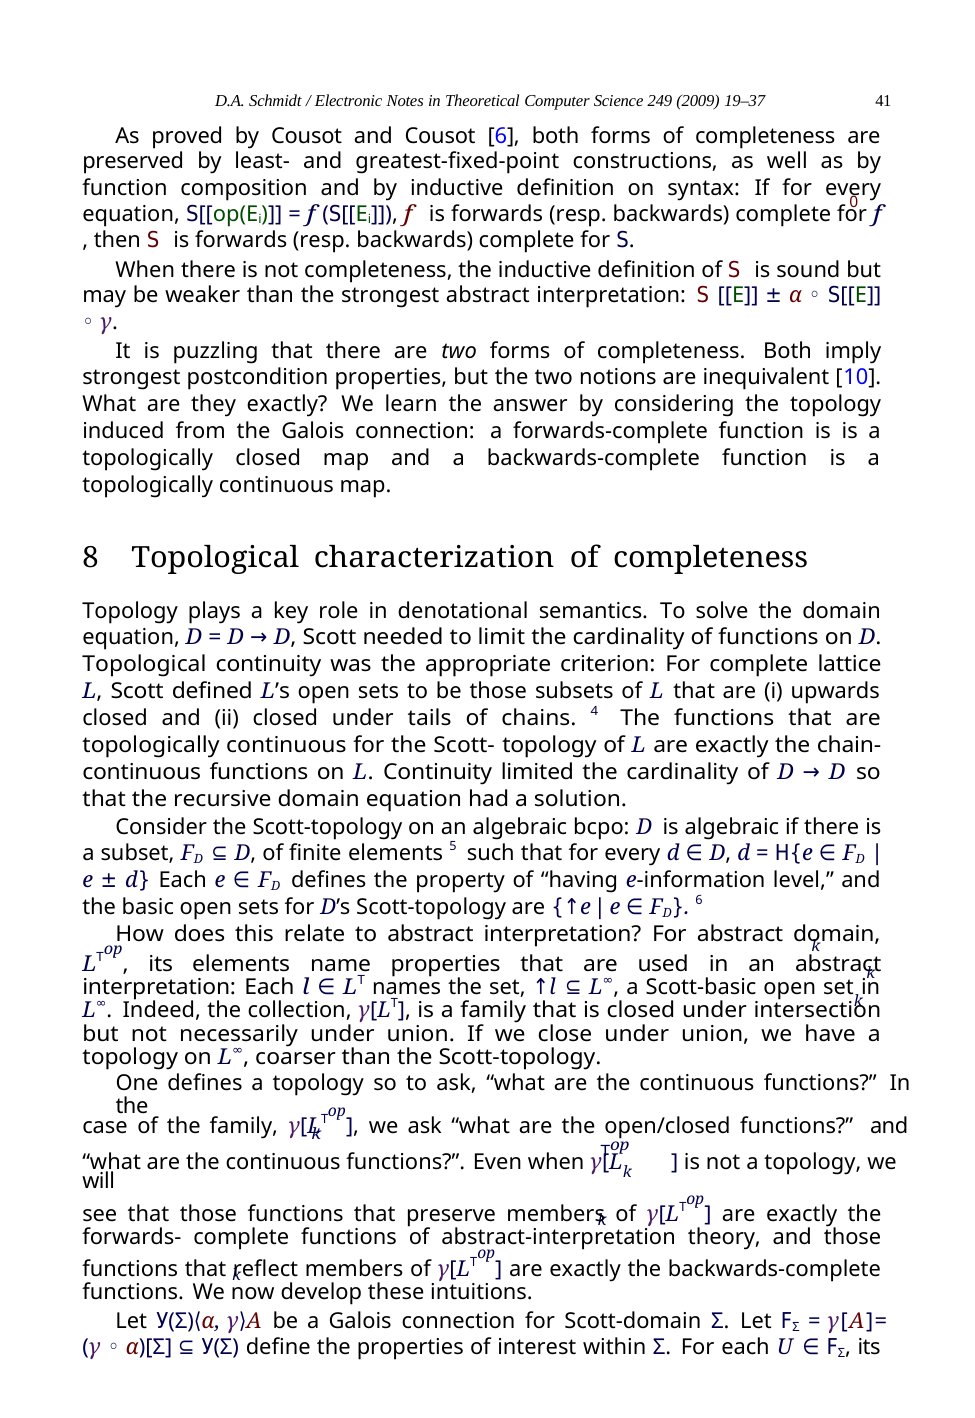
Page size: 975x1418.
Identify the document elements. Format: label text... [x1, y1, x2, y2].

subtitle Topological characterization of completeness [82, 536, 910, 576]
text see that those functions that preserve members of γ[LTop] are exactly the forwards- complete functions of abstract-interpretation theory, and those functions that reflect members of γ[LTop] are exactly the backwards-complete functions. We now develop these intuitions. [82, 1196, 881, 1306]
text When there is not completeness, the inductive definition of S is sound but may be weaker than the strongest abstract interpretation: S [[E]] ± α ◦ S[[E]] ◦ γ. [82, 257, 881, 335]
text It is puzzling that there are two forms of completeness. Both imply strongest postcondition properties, but the two notions are inequivalent [10]. What are they exactly? We learn the answer by considering the topology induced from the Galois connection: a forwards-complete function is is a topologically closed map and a backwards-complete function is a topologically continuous map. [82, 337, 881, 499]
text As proved by Cousot and Cousot [6], both forms of completeness are preserved by least- and greatest-fixed-point constructions, as well as by function composition and by inductive definition on syntax: If for every equation, S[[op(Ei)]] = f (S[[Ei]]), f is forwards (resp. backwards) complete for f , then S is forwards (resp. backwards) complete for S. [82, 123, 881, 254]
text Topology plays a key role in denotational semantics. To solve the domain equation, D = D → D, Scott needed to limit the cardinality of functions on D. Topological continuity was the appropriate criterion: For complete lattice L, Scott defined L’s open sets to be those subsets of L that are (i) upwards closed and (ii) closed under tails of chains. 4 The functions that are topologically continuous for the Scott- topology of L are exactly the chain-continuous functions on L. Continuity limited the cardinality of D → D so that the recursive domain equation had a solution. [82, 597, 881, 812]
text “what are the continuous functions?”. Even when γ[Lk ] is not a topology, we will [82, 1154, 910, 1193]
text How does this relate to abstract interpretation? For abstract domain, LTop, its elements name properties that are used in an abstract interpretation: Each l ∈ LT names the set, ↑l ⊆ L∞, a Scott-basic open set in L∞. Indeed, the collection, γ[LT], is a family that is closed under intersection but not necessarily under union. If we close under union, we have a topology on L∞, coarser than the Scott-topology. [82, 922, 881, 1071]
text Let У(Σ)⟨α, γ⟩A be a Galois connection for Scott-domain Σ. Let FΣ = γ[A]= (γ ◦ α)[Σ] ⊆ У(Σ) define the properties of interest within Σ. For each U ∈ FΣ, its [82, 1307, 888, 1361]
text One defines a topology so to ask, “what are the continuous functions?” In the [115, 1071, 910, 1119]
text case of the family, γ[LTop], we ask “what are the open/closed functions?” and [311, 1119, 910, 1137]
text k Top [71, 1137, 870, 1154]
text Consider the Scott-topology on an algebraic bcpo: D is algebraic if there is a subset, FD ⊆ D, of finite elements 5 such that for every d ∈ D, d = H{e ∈ FD | e ± d} Each e ∈ FD defines the property of “having e-information level,” and the basic open sets for D’s Scott-topology are {↑e | e ∈ FD}. 6 [82, 813, 881, 921]
